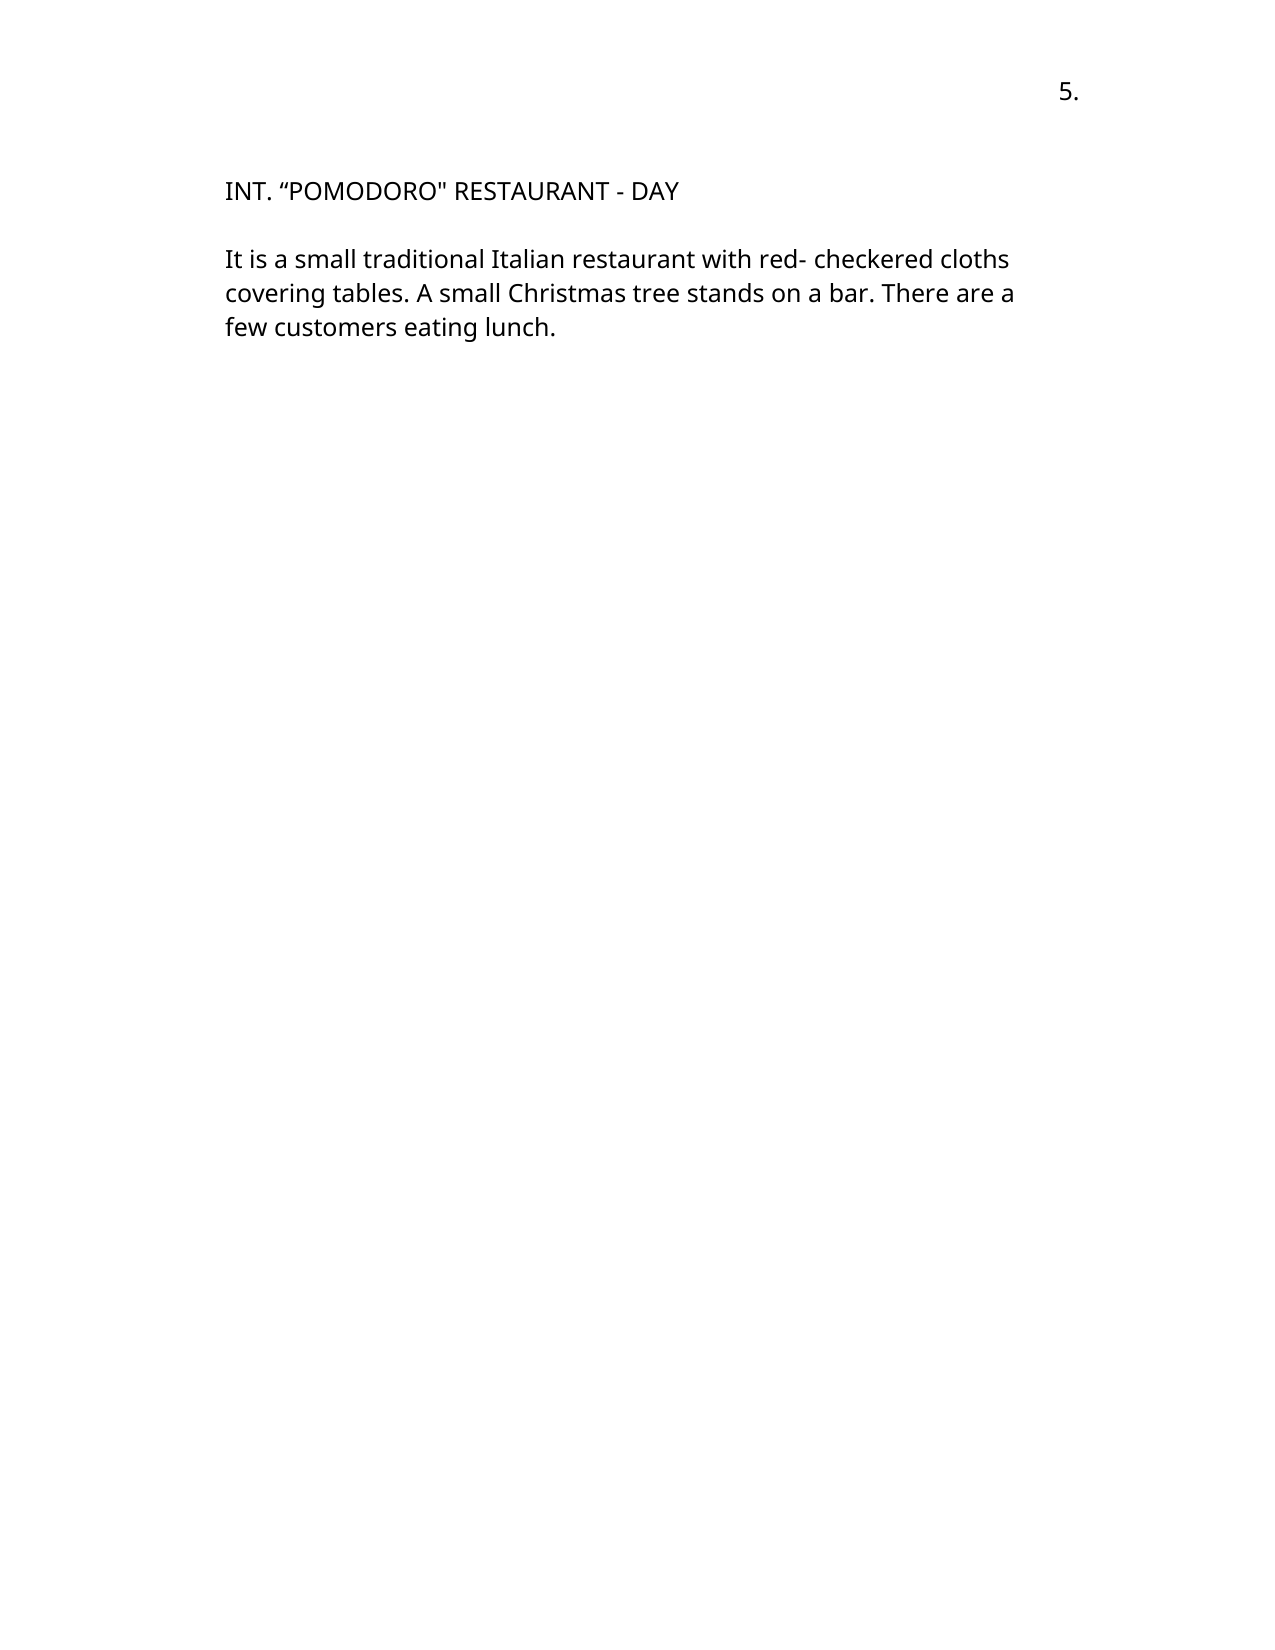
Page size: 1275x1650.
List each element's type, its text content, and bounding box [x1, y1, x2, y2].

text It is a small traditional Italian restaurant with red- checkered cloths covering tables. A small Christmas tree stands on a bar. There are a few customers eating lunch. [225, 242, 1043, 344]
text INT. “POMODORO" RESTAURANT - DAY [225, 174, 1127, 208]
